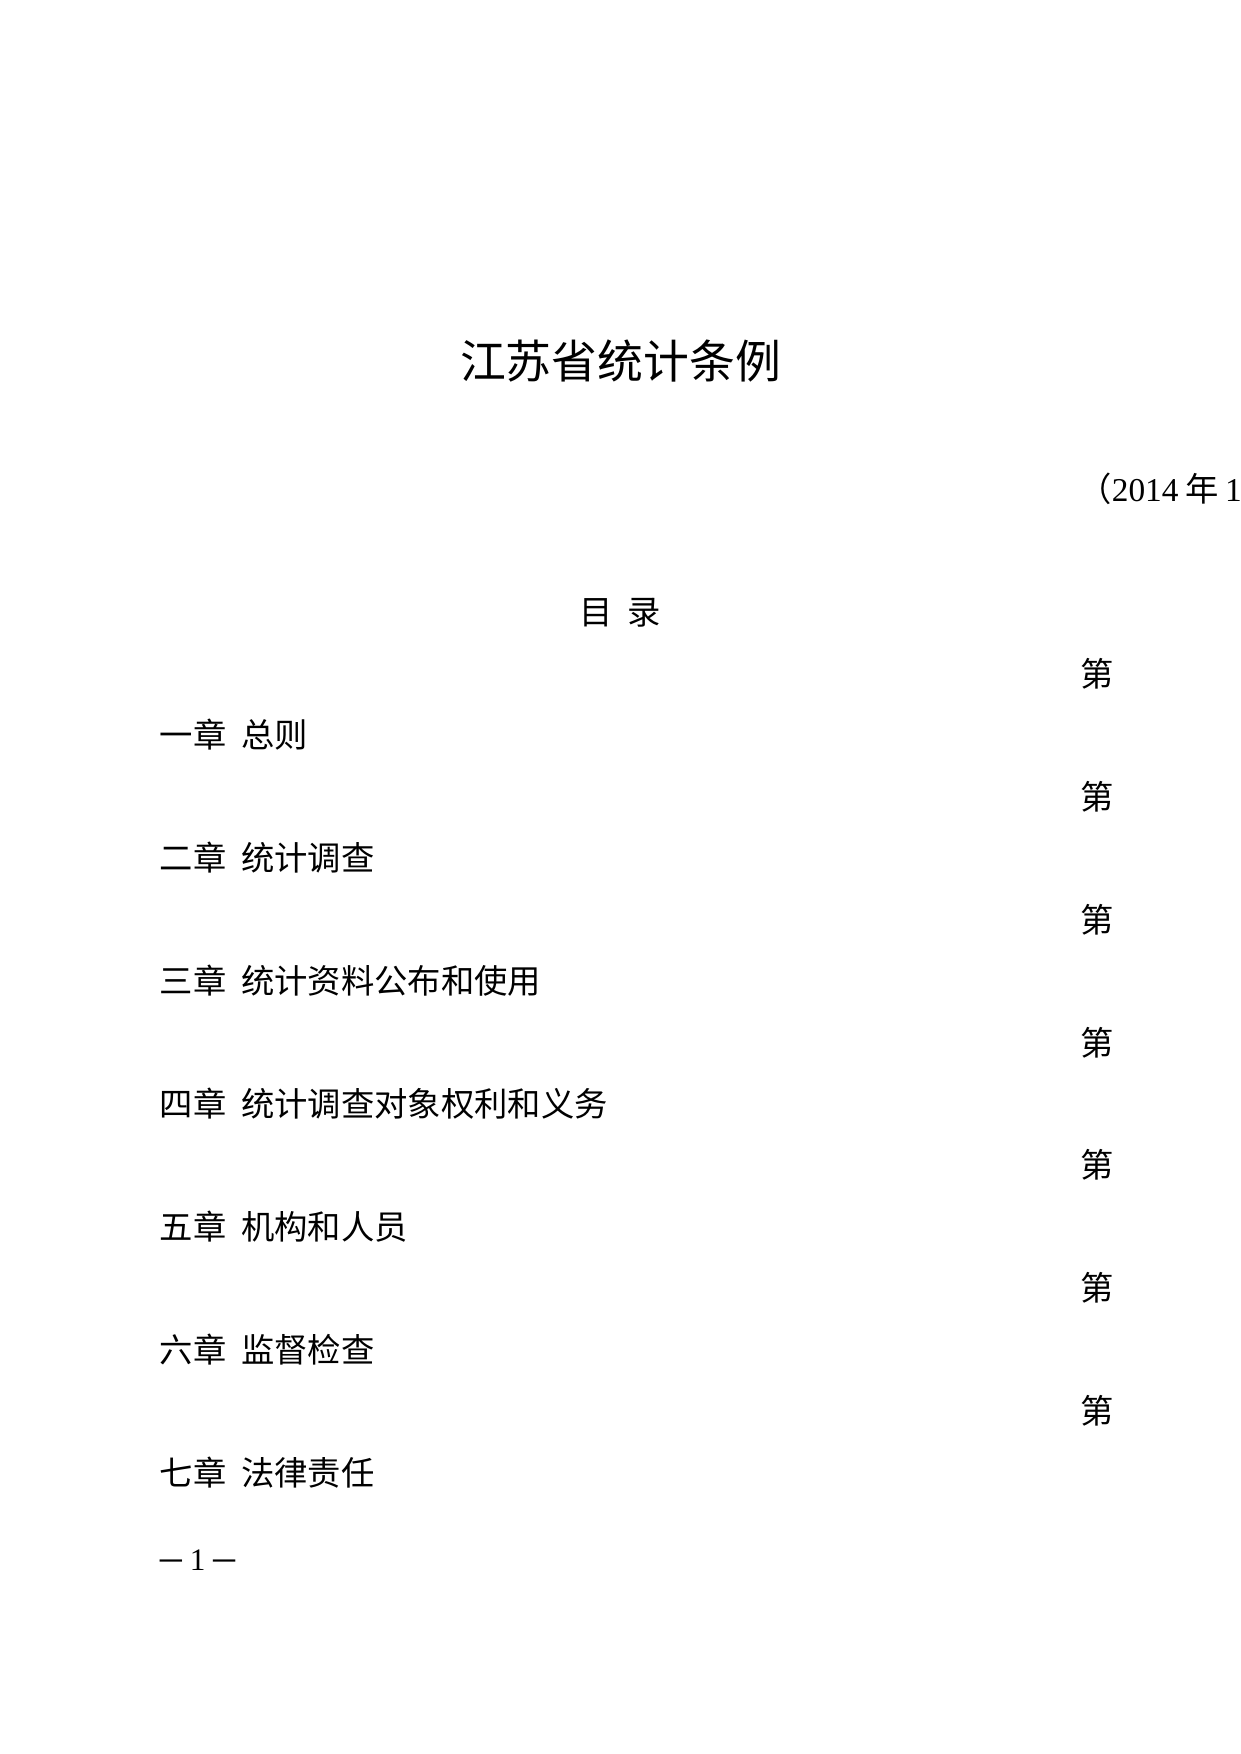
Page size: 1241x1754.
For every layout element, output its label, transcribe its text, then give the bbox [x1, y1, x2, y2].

text 第二章 统计调查 [159, 760, 1081, 883]
text 第三章 统计资料公布和使用 [159, 883, 1081, 1006]
text 第一章 总则 [159, 637, 1081, 760]
text 第七章 法律责任 [159, 1374, 1081, 1497]
text 第六章 监督检查 [159, 1252, 1081, 1374]
text 第四章 统计调查对象权利和义务 [159, 1006, 1081, 1129]
text 目 录 [159, 576, 1081, 637]
text 第五章 机构和人员 [159, 1129, 1081, 1252]
text 江苏省统计条例 [159, 330, 1081, 391]
text （2014年1月16日江苏省第十二届人民代表大会常务委员会第八次会议通过） [1078, 453, 1240, 514]
